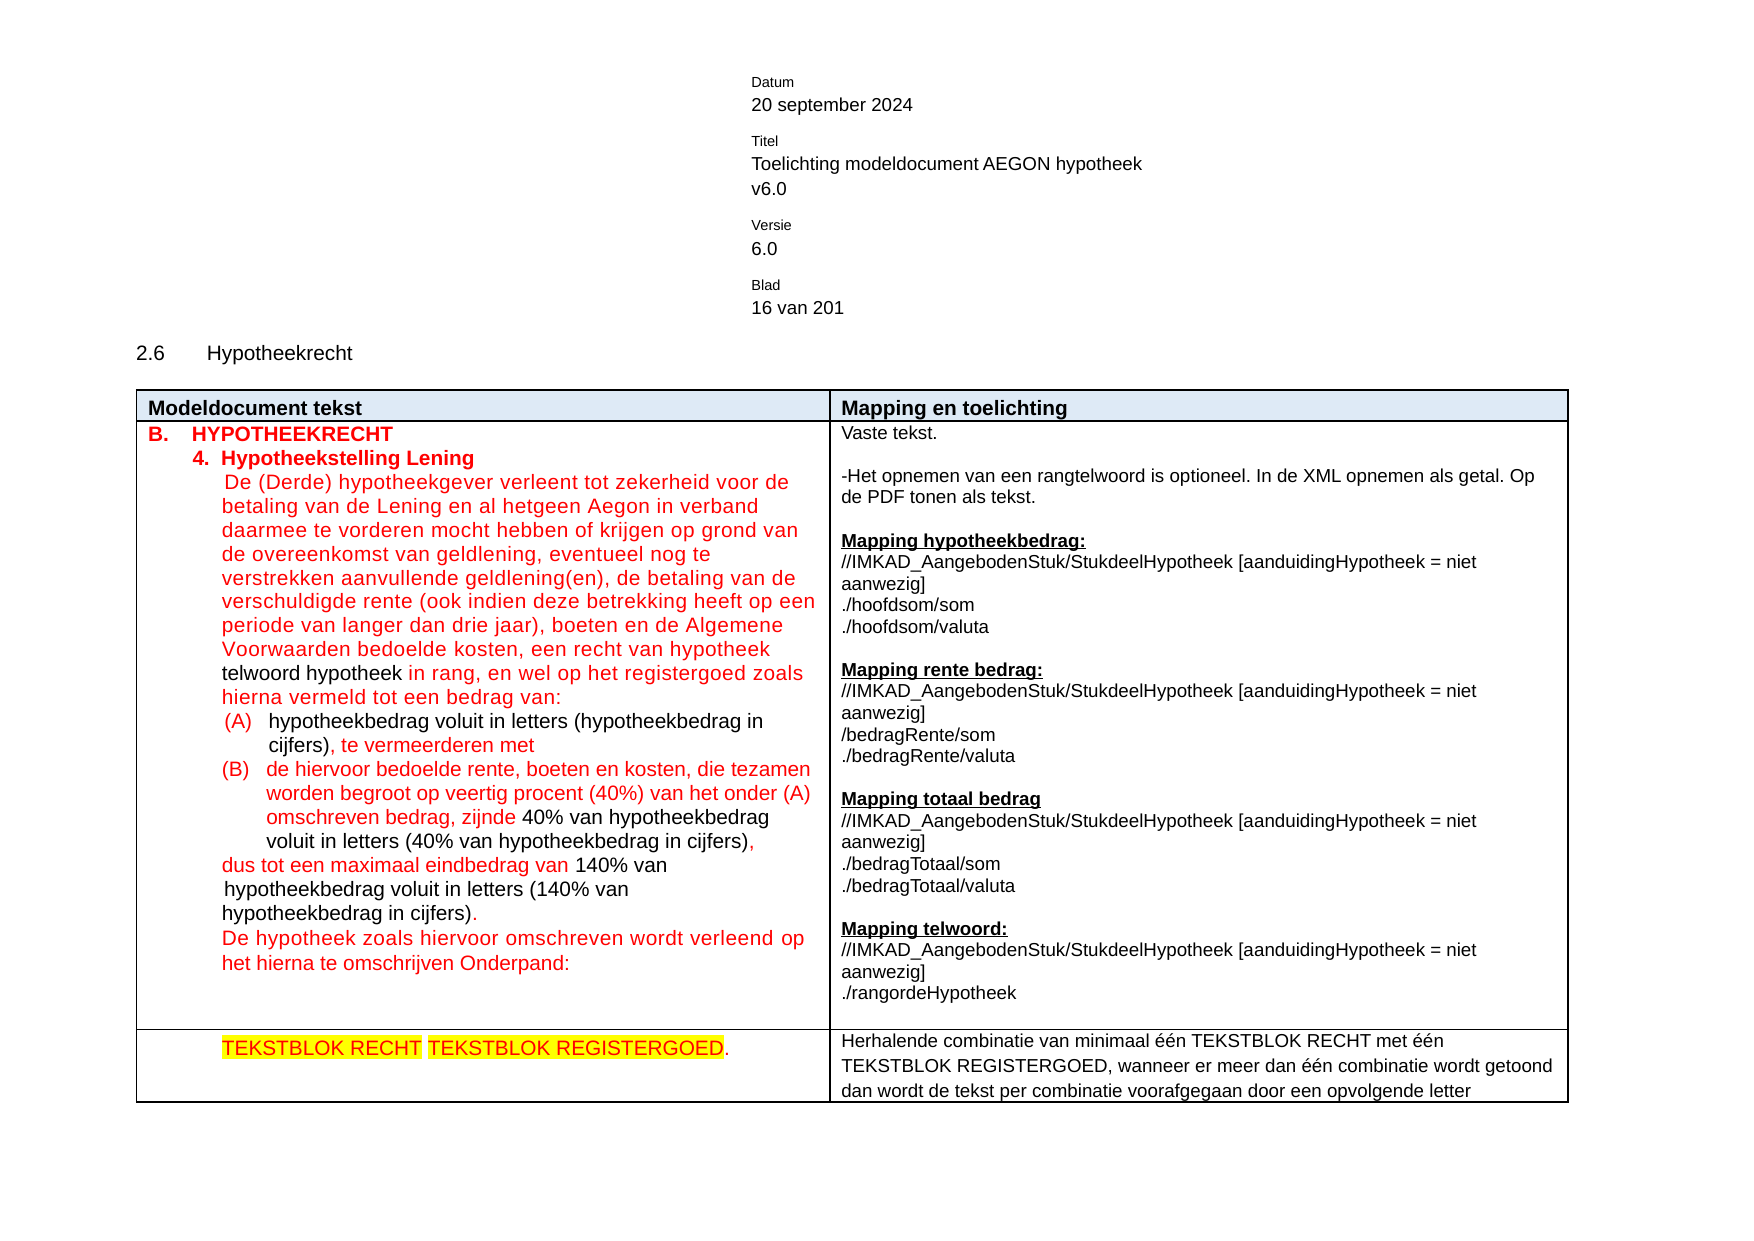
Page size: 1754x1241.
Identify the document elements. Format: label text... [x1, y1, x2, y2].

subtitle Hypotheekrecht [136, 335, 1444, 364]
table_header Mapping en toelichting [831, 391, 1567, 420]
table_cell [831, 1030, 1567, 1101]
table_cell Vaste tekst. -Het opnemen van een rangtelwoord is optioneel. In de XML opnemen als getal. Op de PDF tonen als tekst. Mapping hypotheekbedrag: //IMKAD_AangebodenStuk/StukdeelHypotheek [aanduidingHypotheek = niet aanwezig] ./hoofdsom/som ./hoofdsom/valuta Mapping rente bedrag: //IMKAD_AangebodenStuk/StukdeelHypotheek [aanduidingHypotheek = niet aanwezig] /bedragRente/som ./bedragRente/valuta Mapping totaal bedrag //IMKAD_AangebodenStuk/StukdeelHypotheek [aanduidingHypotheek = niet aanwezig] ./bedragTotaal/som ./bedragTotaal/valuta Mapping telwoord: //IMKAD_AangebodenStuk/StukdeelHypotheek [aanduidingHypotheek = niet aanwezig] ./rangordeHypotheek [831, 422, 1567, 1028]
table_cell B. HYPOTHEEKRECHT 4. Hypotheekstelling Lening De (Derde) hypotheekgever verleent tot zekerheid voor de betaling van de Lening en al hetgeen Aegon in verband daarmee te vorderen mocht hebben of krijgen op grond van de overeenkomst van geldlening, eventueel nog te verstrekken aanvullende geldlening(en), de betaling van de verschuldigde rente (ook indien deze betrekking heeft op een periode van langer dan drie jaar), boeten en de Algemene Voorwaarden bedoelde kosten, een recht van hypotheek telwoord hypotheek in rang, en wel op het registergoed zoals hierna vermeld tot een bedrag van: (A) hypotheekbedrag voluit in letters (hypotheekbedrag in cijfers), te vermeerderen met (B) de hiervoor bedoelde rente, boeten en kosten, die tezamen worden begroot op veertig procent (40%) van het onder (A) omschreven bedrag, zijnde 40% van hypotheekbedrag voluit in letters (40% van hypotheekbedrag in cijfers), dus tot een maximaal eindbedrag van 140% van hypotheekbedrag voluit in letters (140% van hypotheekbedrag in cijfers). De hypotheek zoals hiervoor omschreven wordt verleend op het hierna te omschrijven Onderpand: [137, 422, 829, 1028]
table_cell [137, 1030, 829, 1101]
table_header Modeldocument tekst [137, 391, 829, 420]
